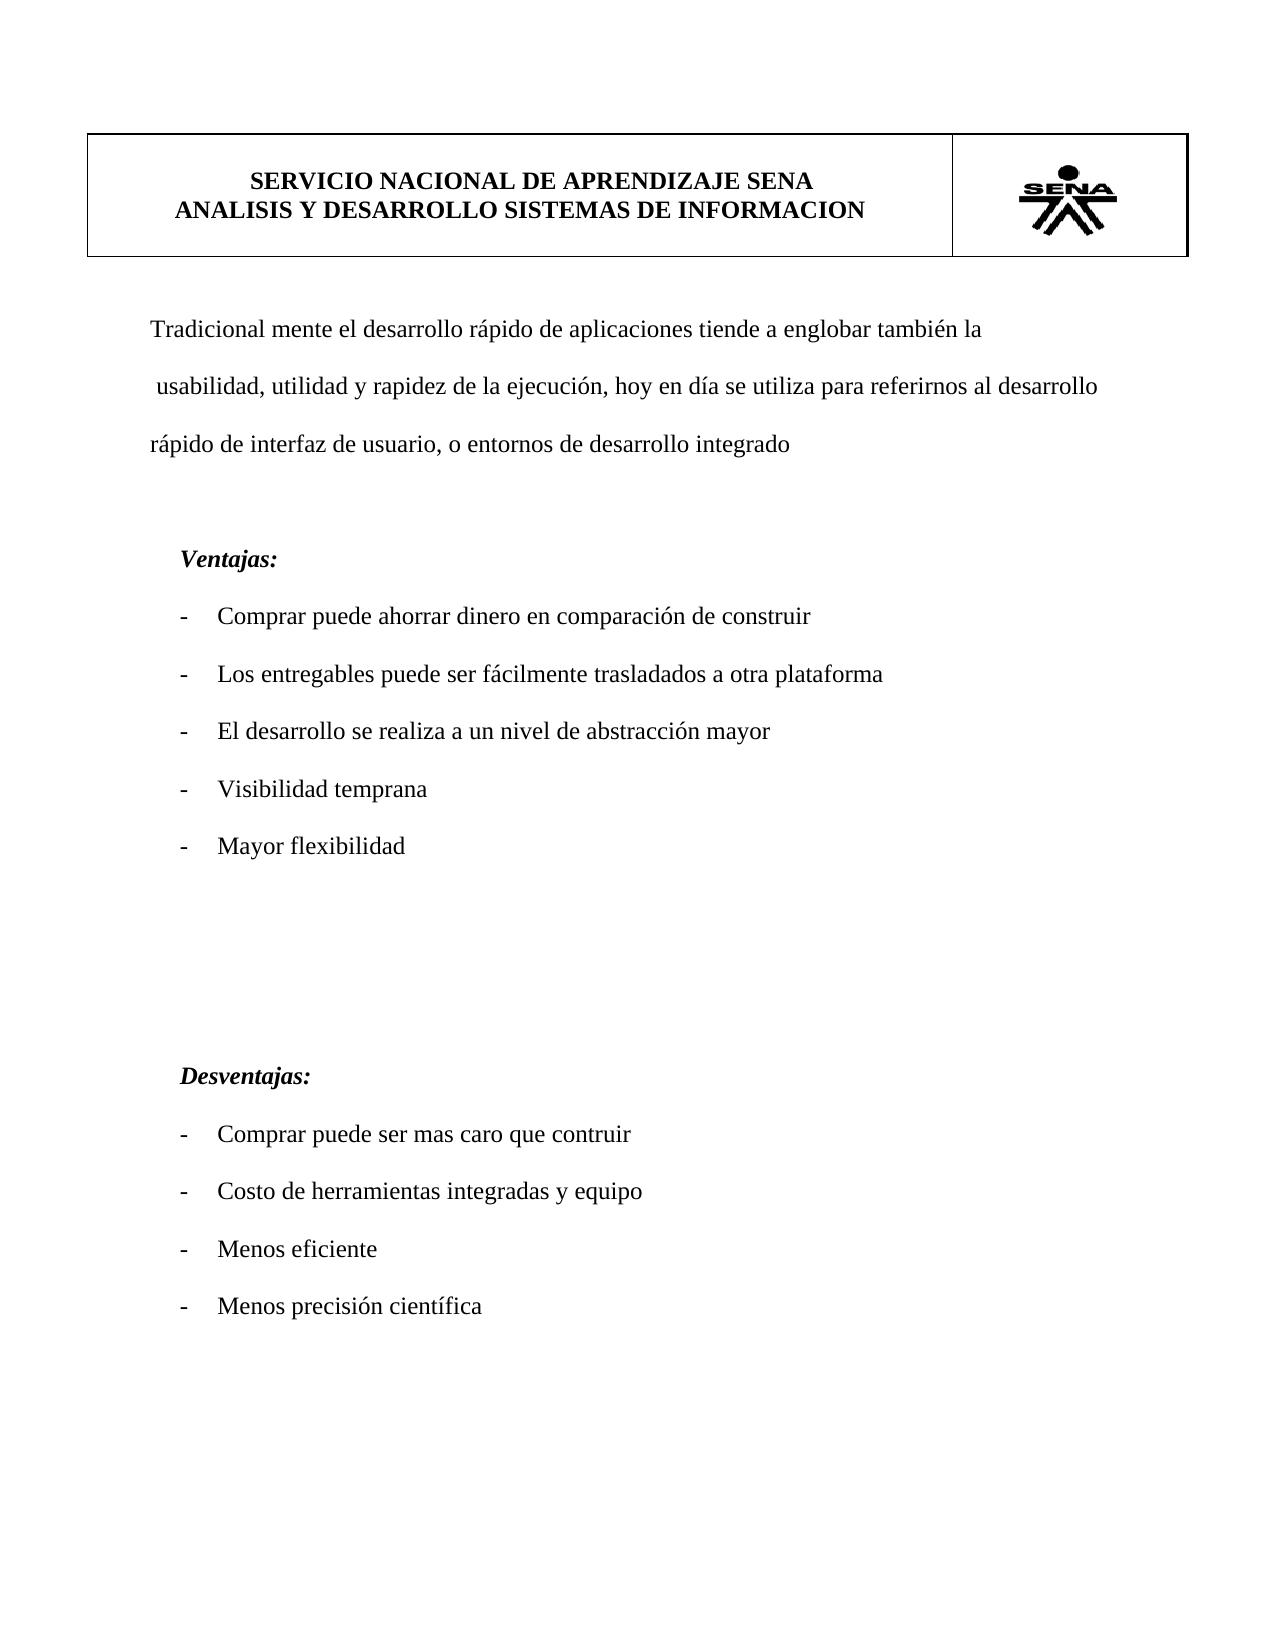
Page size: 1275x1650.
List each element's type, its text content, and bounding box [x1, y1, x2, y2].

list Mayor flexibilidad [179, 831, 1125, 860]
subtitle Ventajas: [150, 544, 1125, 573]
list Los entregables puede ser fácilmente trasladados a otra plataforma [179, 659, 1125, 688]
list Menos precisión científica [179, 1291, 1125, 1320]
picture [1017, 162, 1119, 238]
list Comprar puede ser mas caro que contruir [179, 1119, 1125, 1148]
list Comprar puede ahorrar dinero en comparación de construir [179, 601, 1125, 630]
text Tradicional mente el desarrollo rápido de aplicaciones tiende a englobar también la usabilidad, utilidad y rapidez de la ejecución, hoy en día se utiliza para referirnos al desarrollo rápido de interfaz de usuario, o entornos de desarrollo integrado [150, 314, 1125, 458]
list El desarrollo se realiza a un nivel de abstracción mayor [179, 716, 1125, 745]
list Visibilidad temprana [179, 774, 1125, 803]
subtitle Desventajas: [150, 1061, 1125, 1090]
list Costo de herramientas integradas y equipo [179, 1176, 1125, 1205]
list Menos eficiente [179, 1234, 1125, 1263]
